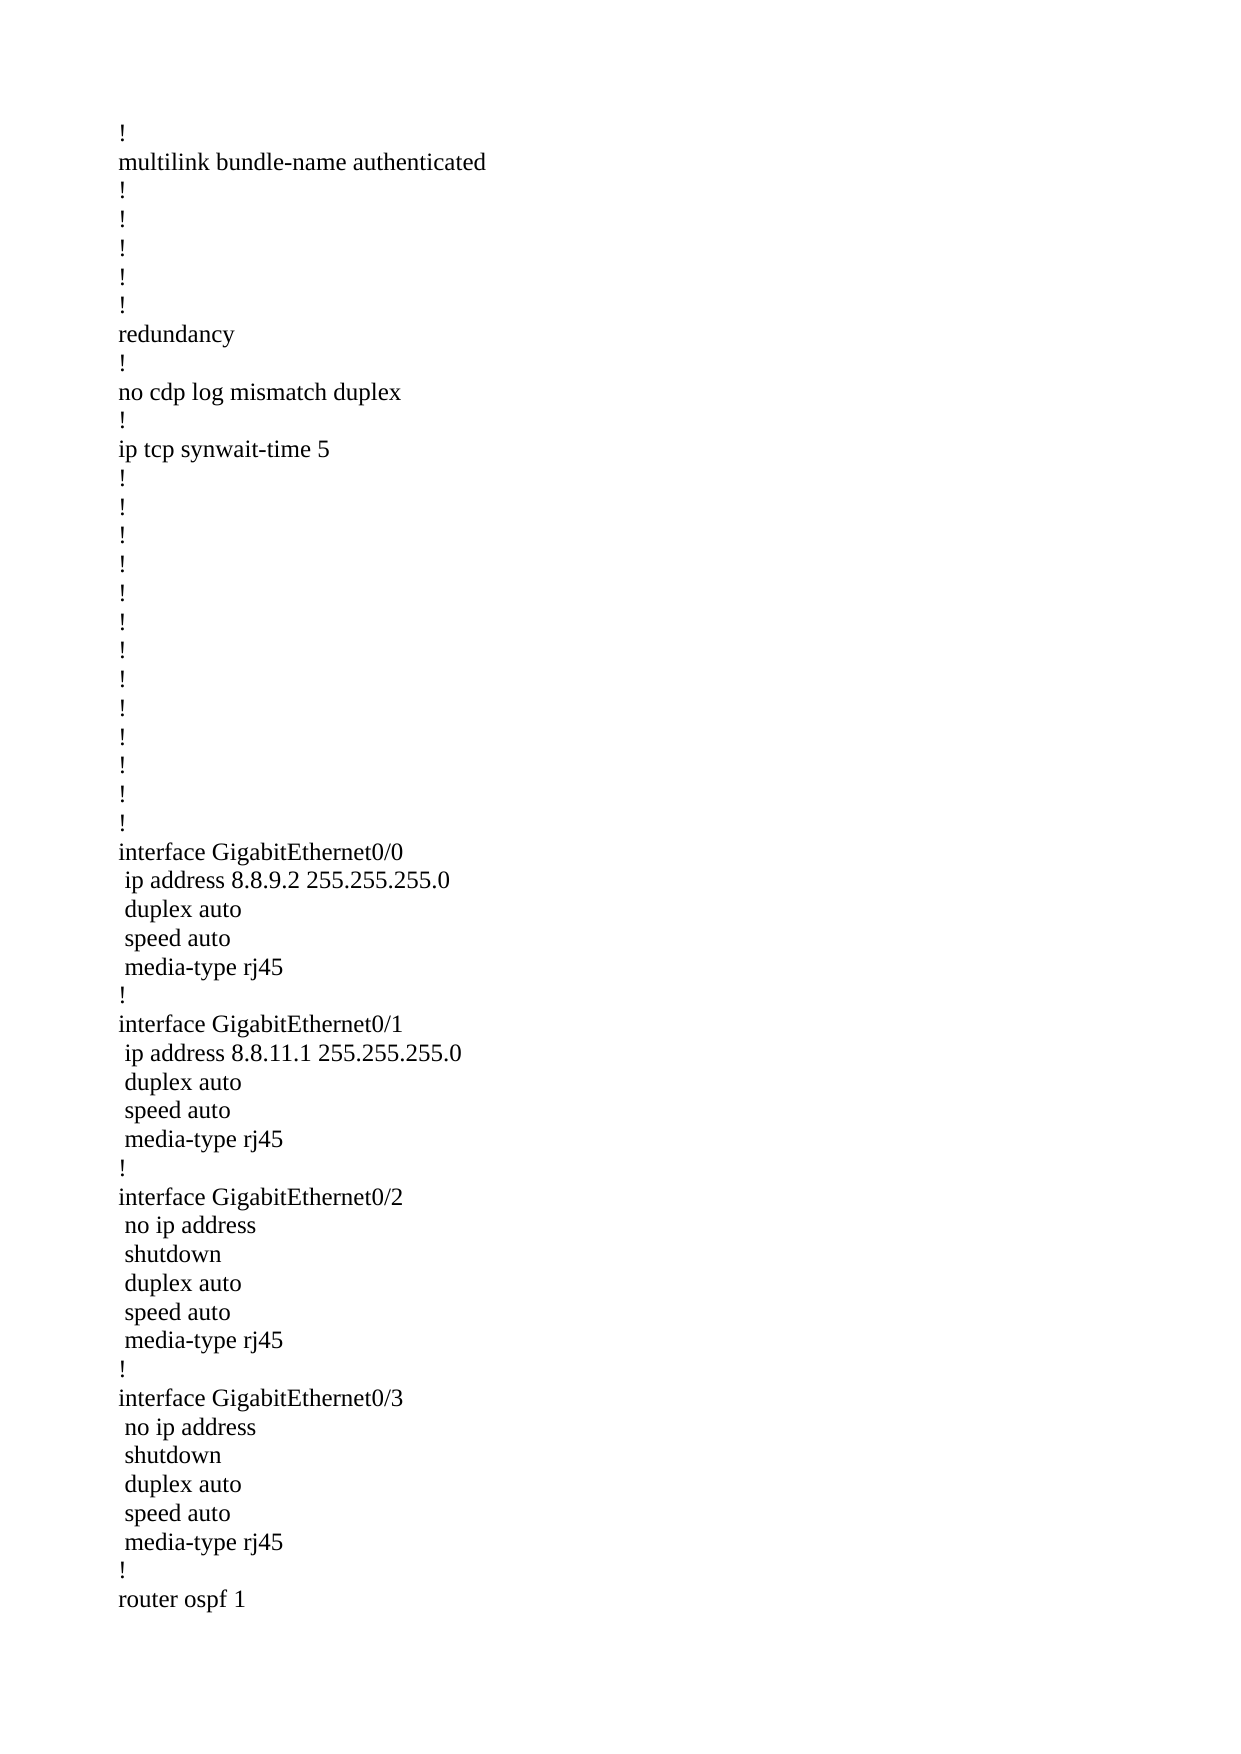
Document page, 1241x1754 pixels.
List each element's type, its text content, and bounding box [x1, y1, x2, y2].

text media-type rj45 [118, 1124, 1122, 1153]
text ! [118, 291, 1122, 319]
text ip tcp synwait-time 5 [118, 434, 1122, 463]
text ! [118, 693, 1122, 722]
text speed auto [118, 1498, 1122, 1527]
text no cdp log mismatch duplex [118, 377, 1122, 406]
text ! [118, 348, 1122, 377]
text ip address 8.8.9.2 255.255.255.0 [118, 866, 1122, 894]
text ! [118, 521, 1122, 549]
text speed auto [118, 923, 1122, 952]
text ! [118, 636, 1122, 664]
text media-type rj45 [118, 1326, 1122, 1354]
text multilink bundle-name authenticated [118, 147, 1122, 176]
text media-type rj45 [118, 1527, 1122, 1556]
text interface GigabitEthernet0/0 [118, 837, 1122, 866]
text ! [118, 204, 1122, 233]
text ! [118, 463, 1122, 492]
text ! [118, 722, 1122, 751]
text no ip address [118, 1412, 1122, 1441]
text ! [118, 1153, 1122, 1182]
text ! [118, 233, 1122, 262]
text speed auto [118, 1297, 1122, 1326]
text speed auto [118, 1096, 1122, 1124]
text router ospf 1 [118, 1584, 1122, 1613]
text no ip address [118, 1211, 1122, 1239]
text ! [118, 406, 1122, 434]
text ! [118, 779, 1122, 808]
text ! [118, 549, 1122, 578]
text ! [118, 262, 1122, 291]
text ip address 8.8.11.1 255.255.255.0 [118, 1038, 1122, 1067]
text ! [118, 808, 1122, 837]
text redundancy [118, 319, 1122, 348]
text ! [118, 118, 1122, 147]
text interface GigabitEthernet0/3 [118, 1383, 1122, 1412]
text interface GigabitEthernet0/2 [118, 1182, 1122, 1211]
text ! [118, 1556, 1122, 1584]
text duplex auto [118, 1067, 1122, 1096]
text ! [118, 664, 1122, 693]
text ! [118, 607, 1122, 636]
text ! [118, 751, 1122, 779]
text media-type rj45 [118, 952, 1122, 981]
text ! [118, 981, 1122, 1009]
text duplex auto [118, 1469, 1122, 1498]
text shutdown [118, 1239, 1122, 1268]
text shutdown [118, 1441, 1122, 1469]
text interface GigabitEthernet0/1 [118, 1009, 1122, 1038]
text ! [118, 578, 1122, 607]
text ! [118, 1354, 1122, 1383]
text ! [118, 492, 1122, 521]
text duplex auto [118, 1268, 1122, 1297]
text duplex auto [118, 894, 1122, 923]
text ! [118, 176, 1122, 204]
